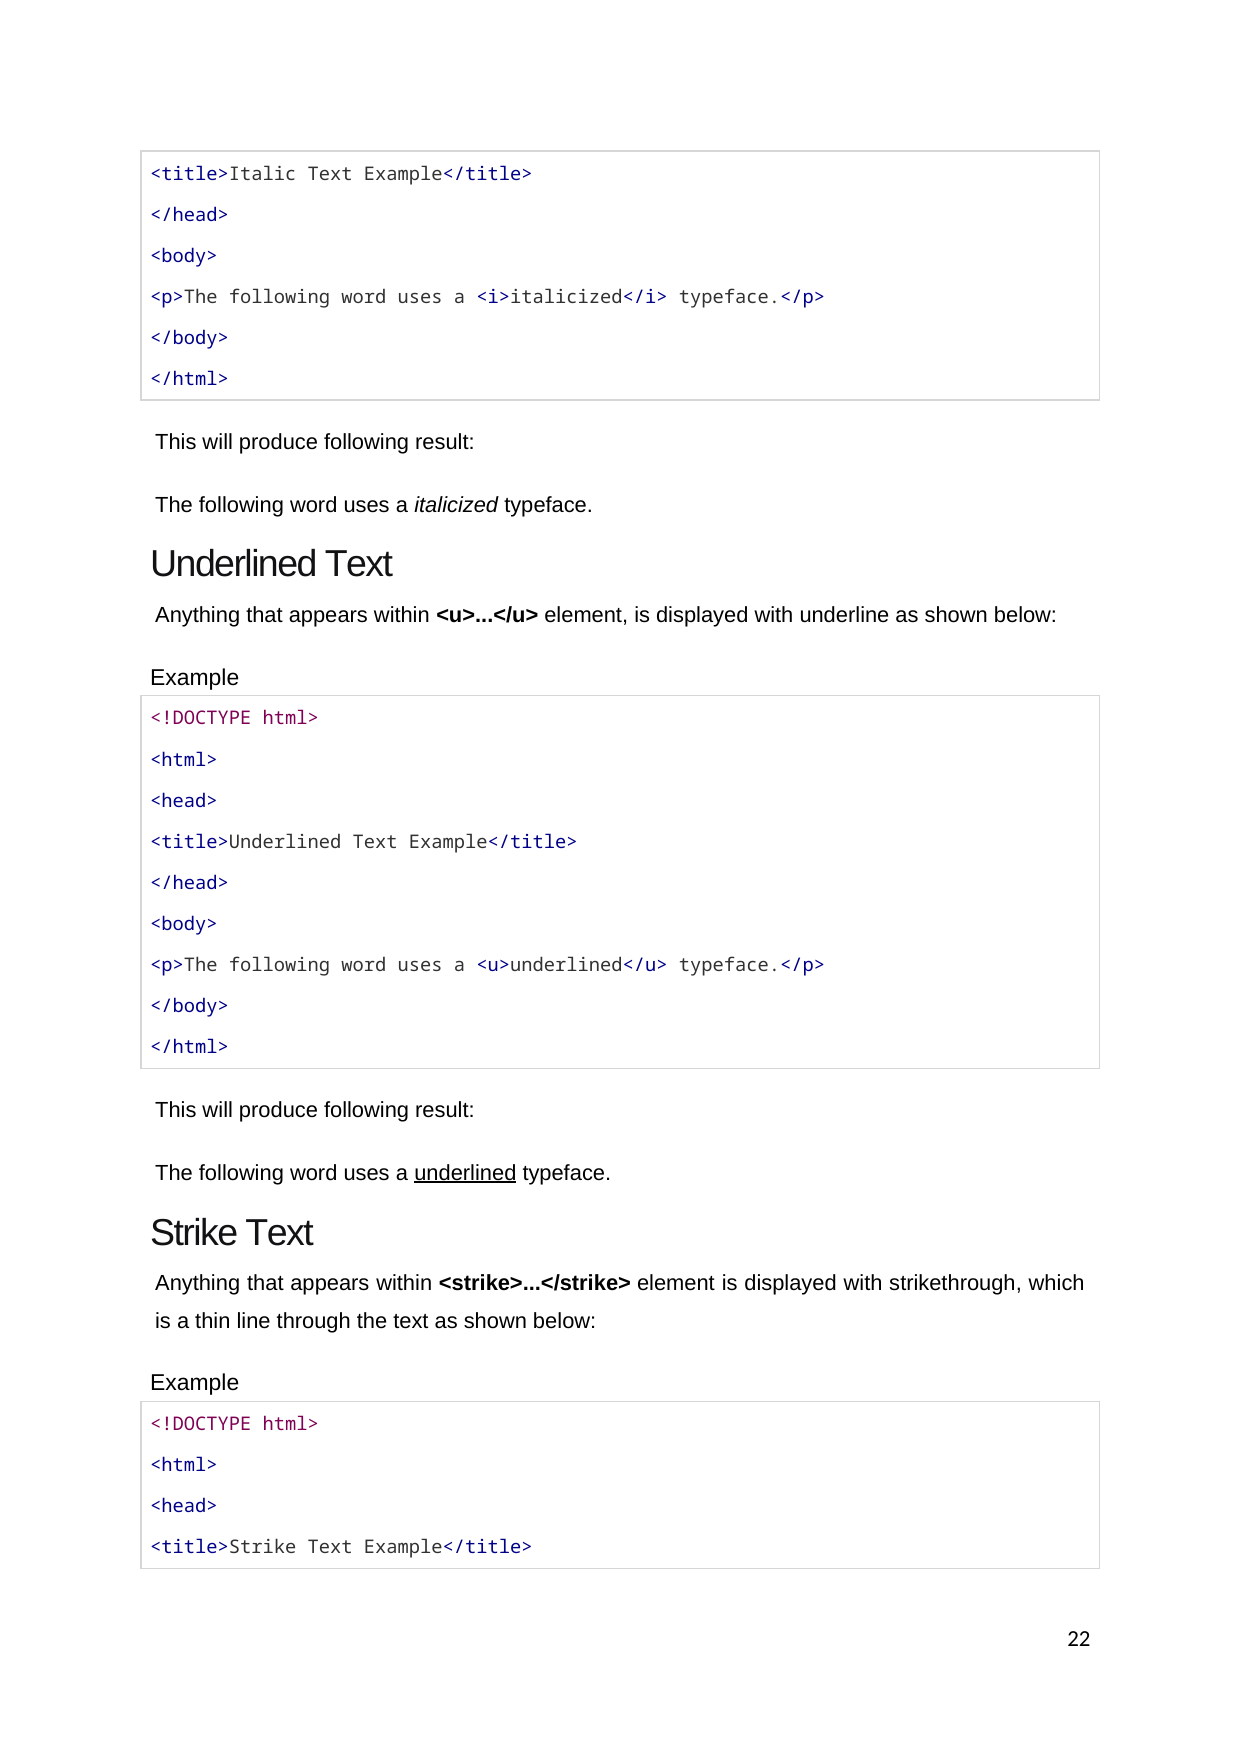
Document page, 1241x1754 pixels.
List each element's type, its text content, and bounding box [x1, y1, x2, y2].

text Anything that appears within <strike>...</strike> element is displayed with strikethrough, which is a thin line through the text as shown below: [155, 1258, 1085, 1333]
text <head> [142, 1483, 1099, 1518]
text <!DOCTYPE html> [142, 696, 1099, 730]
text </html> [142, 1024, 1099, 1068]
text </head> [142, 859, 1099, 895]
subtitle Underlined Text [150, 542, 1085, 585]
text <title>Underlined Text Example</title> [142, 818, 1099, 854]
text The following word uses a underlined typeface. [155, 1147, 1085, 1185]
text <title>Strike Text Example</title> [142, 1524, 1099, 1568]
text </body> [142, 314, 1099, 350]
text <html> [142, 1442, 1099, 1477]
text </body> [142, 983, 1099, 1018]
text <p>The following word uses a <u>underlined</u> typeface.</p> [142, 942, 1099, 977]
text <p>The following word uses a <i>italicized</i> typeface.</p> [142, 273, 1099, 309]
text <body> [142, 232, 1099, 268]
text This will produce following result: [155, 417, 1085, 454]
text This will produce following result: [155, 1085, 1085, 1122]
text <html> [142, 736, 1099, 771]
text The following word uses a italicized typeface. [155, 479, 1085, 517]
subtitle Example [150, 1358, 1085, 1396]
subtitle Example [150, 652, 1085, 690]
text <!DOCTYPE html> [142, 1402, 1099, 1436]
text </html> [142, 356, 1099, 399]
text Anything that appears within <u>...</u> element, is displayed with underline as shown below: [155, 590, 1085, 627]
subtitle Strike Text [150, 1210, 1085, 1253]
text <head> [142, 777, 1099, 812]
text <title>Italic Text Example</title> [142, 152, 1099, 185]
text <body> [142, 901, 1099, 936]
text </head> [142, 191, 1099, 227]
